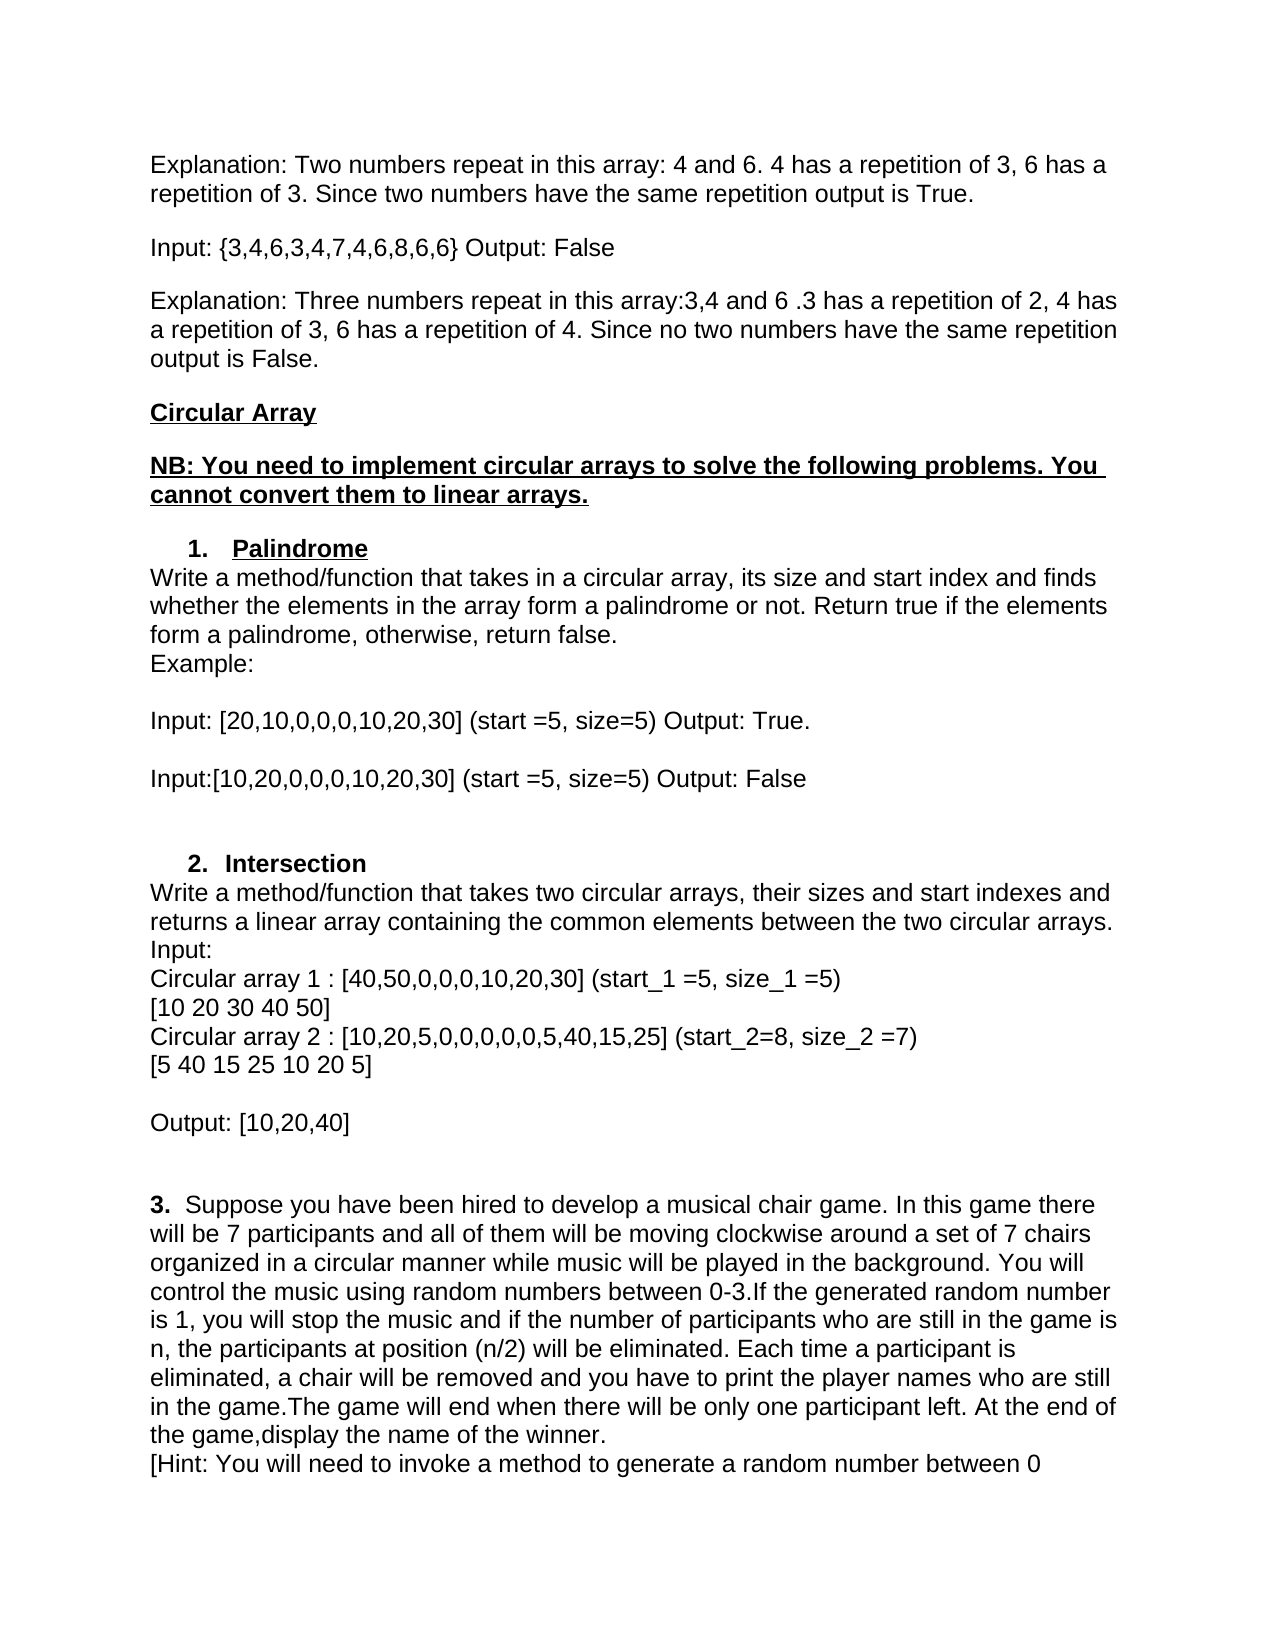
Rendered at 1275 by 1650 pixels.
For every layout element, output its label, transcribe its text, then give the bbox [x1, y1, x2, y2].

text Explanation: Three numbers repeat in this array:3,4 and 6 .3 has a repetition of 2, 4 has a repetition of 3, 6 has a repetition of 4. Since no two numbers have the same repetition output is False. [150, 286, 1125, 372]
text Input: {3,4,6,3,4,7,4,6,8,6,6} Output: False [150, 232, 1125, 261]
text 3. Suppose you have been hired to develop a musical chair game. In this game there will be 7 participants and all of them will be moving clockwise around a set of 7 chairs organized in a circular manner while music will be played in the background. You will control the music using random numbers between 0-3.If the generated random number is 1, you will stop the music and if the number of participants who are still in the game is n, the participants at position (n/2) will be eliminated. Each time a participant is eliminated, a chair will be removed and you have to print the player names who are still in the game.The game will end when there will be only one participant left. At the end of the game,display the name of the winner. [150, 1191, 1125, 1449]
list Intersection [187, 849, 1125, 878]
text Circular array 2 : [10,20,5,0,0,0,0,0,5,40,15,25] (start_2=8, size_2 =7) [150, 1022, 1125, 1051]
text [5 40 15 25 10 20 5] [150, 1051, 1125, 1079]
text Explanation: Two numbers repeat in this array: 4 and 6. 4 has a repetition of 3, 6 has a repetition of 3. Since two numbers have the same repetition output is True. [150, 150, 1125, 207]
text Circular array 1 : [40,50,0,0,0,10,20,30] (start_1 =5, size_1 =5) [150, 964, 1125, 993]
text Input: [150, 936, 1125, 964]
text NB: You need to implement circular arrays to solve the following problems. You cannot convert them to linear arrays. [150, 451, 1125, 509]
list Palindrome [187, 534, 1125, 562]
text [Hint: You will need to invoke a method to generate a random number between 0 [150, 1449, 1125, 1478]
text Circular Array [150, 397, 1125, 426]
text [10 20 30 40 50] [150, 993, 1125, 1022]
text Write a method/function that takes in a circular array, its size and start index and finds whether the elements in the array form a palindrome or not. Return true if the elements form a palindrome, otherwise, return false. [150, 562, 1125, 649]
text Write a method/function that takes two circular arrays, their sizes and start indexes and returns a linear array containing the common elements between the two circular arrays. [150, 878, 1125, 936]
text Input: [20,10,0,0,0,10,20,30] (start =5, size=5) Output: True. [150, 706, 1125, 735]
text Input:[10,20,0,0,0,10,20,30] (start =5, size=5) Output: False [150, 764, 1125, 792]
text Example: [150, 649, 1125, 677]
text Output: [10,20,40] [150, 1108, 1125, 1137]
